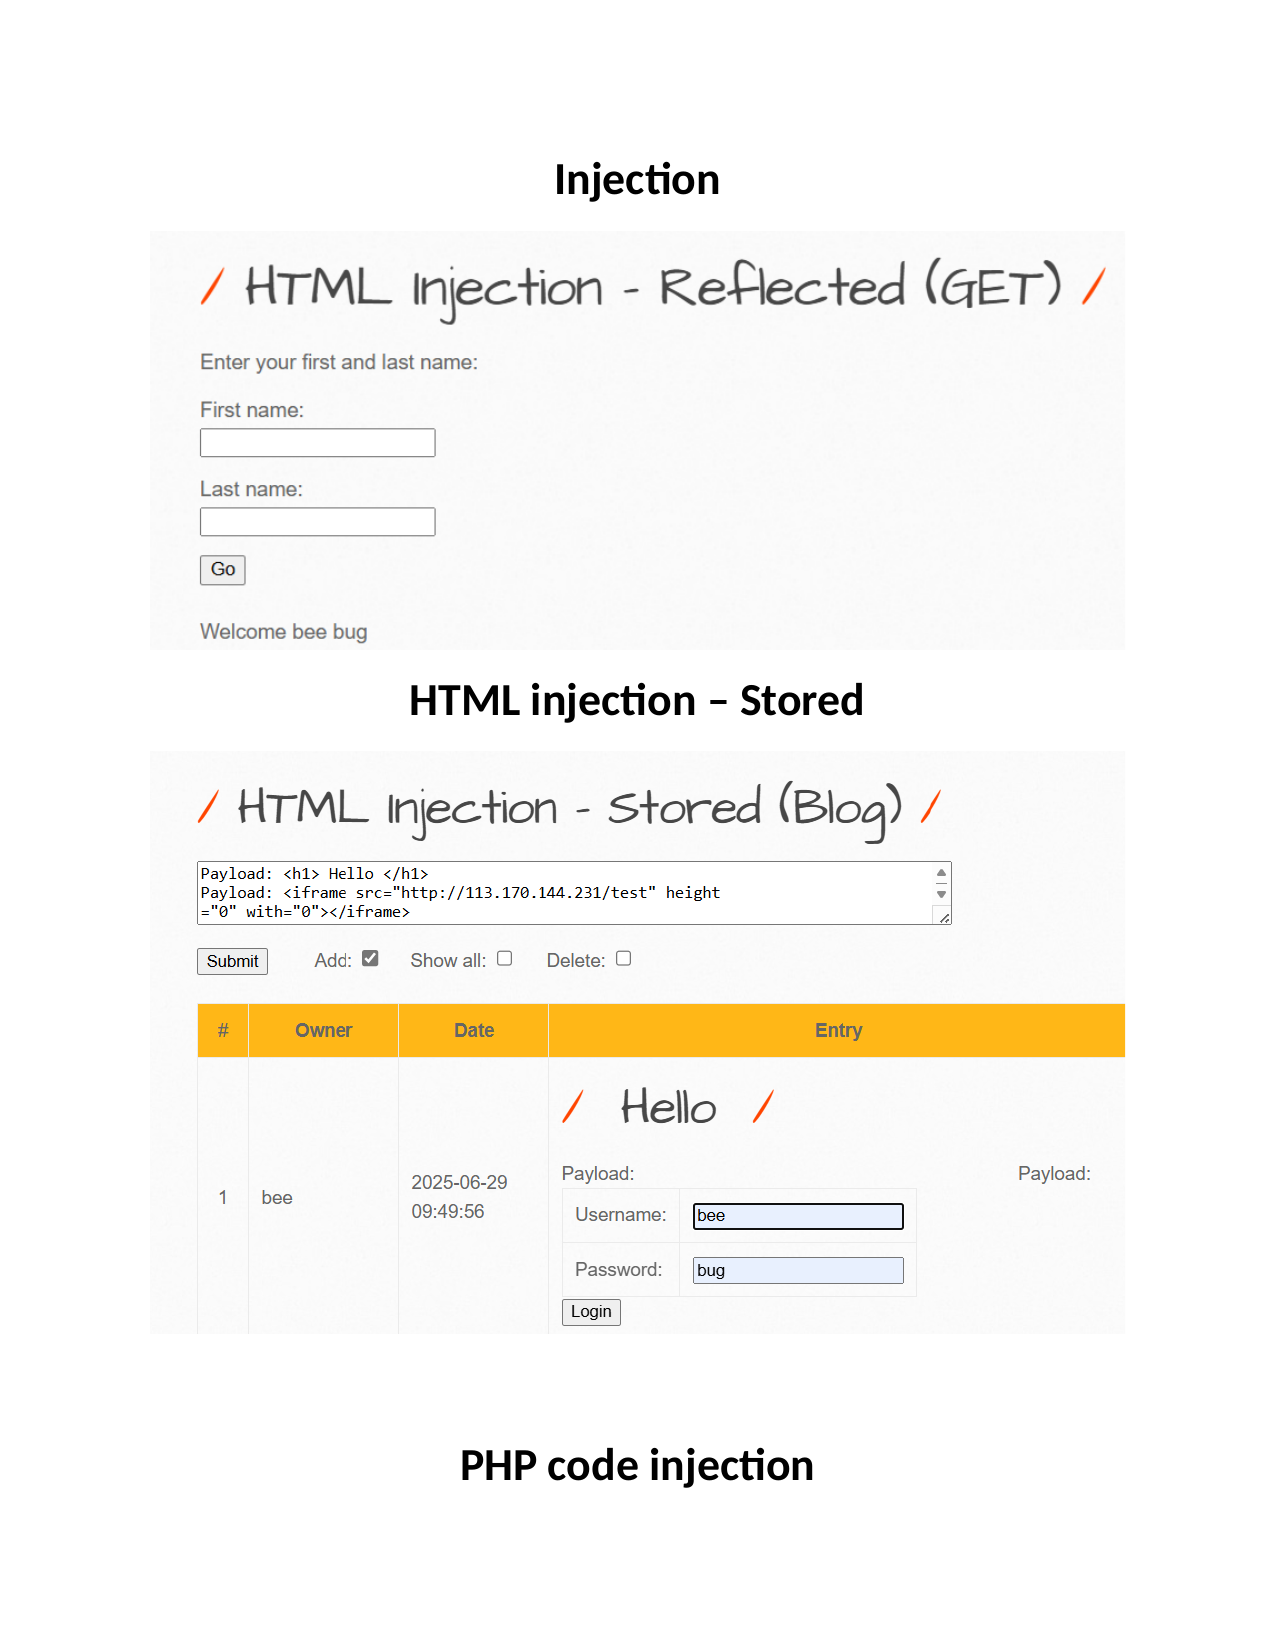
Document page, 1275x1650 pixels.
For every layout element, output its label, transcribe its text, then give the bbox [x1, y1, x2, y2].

text Injection [150, 150, 1125, 206]
text HTML injection – Stored [150, 671, 1125, 727]
picture [150, 751, 1125, 1334]
text PHP code injection [150, 1436, 1125, 1492]
picture [150, 231, 1125, 650]
